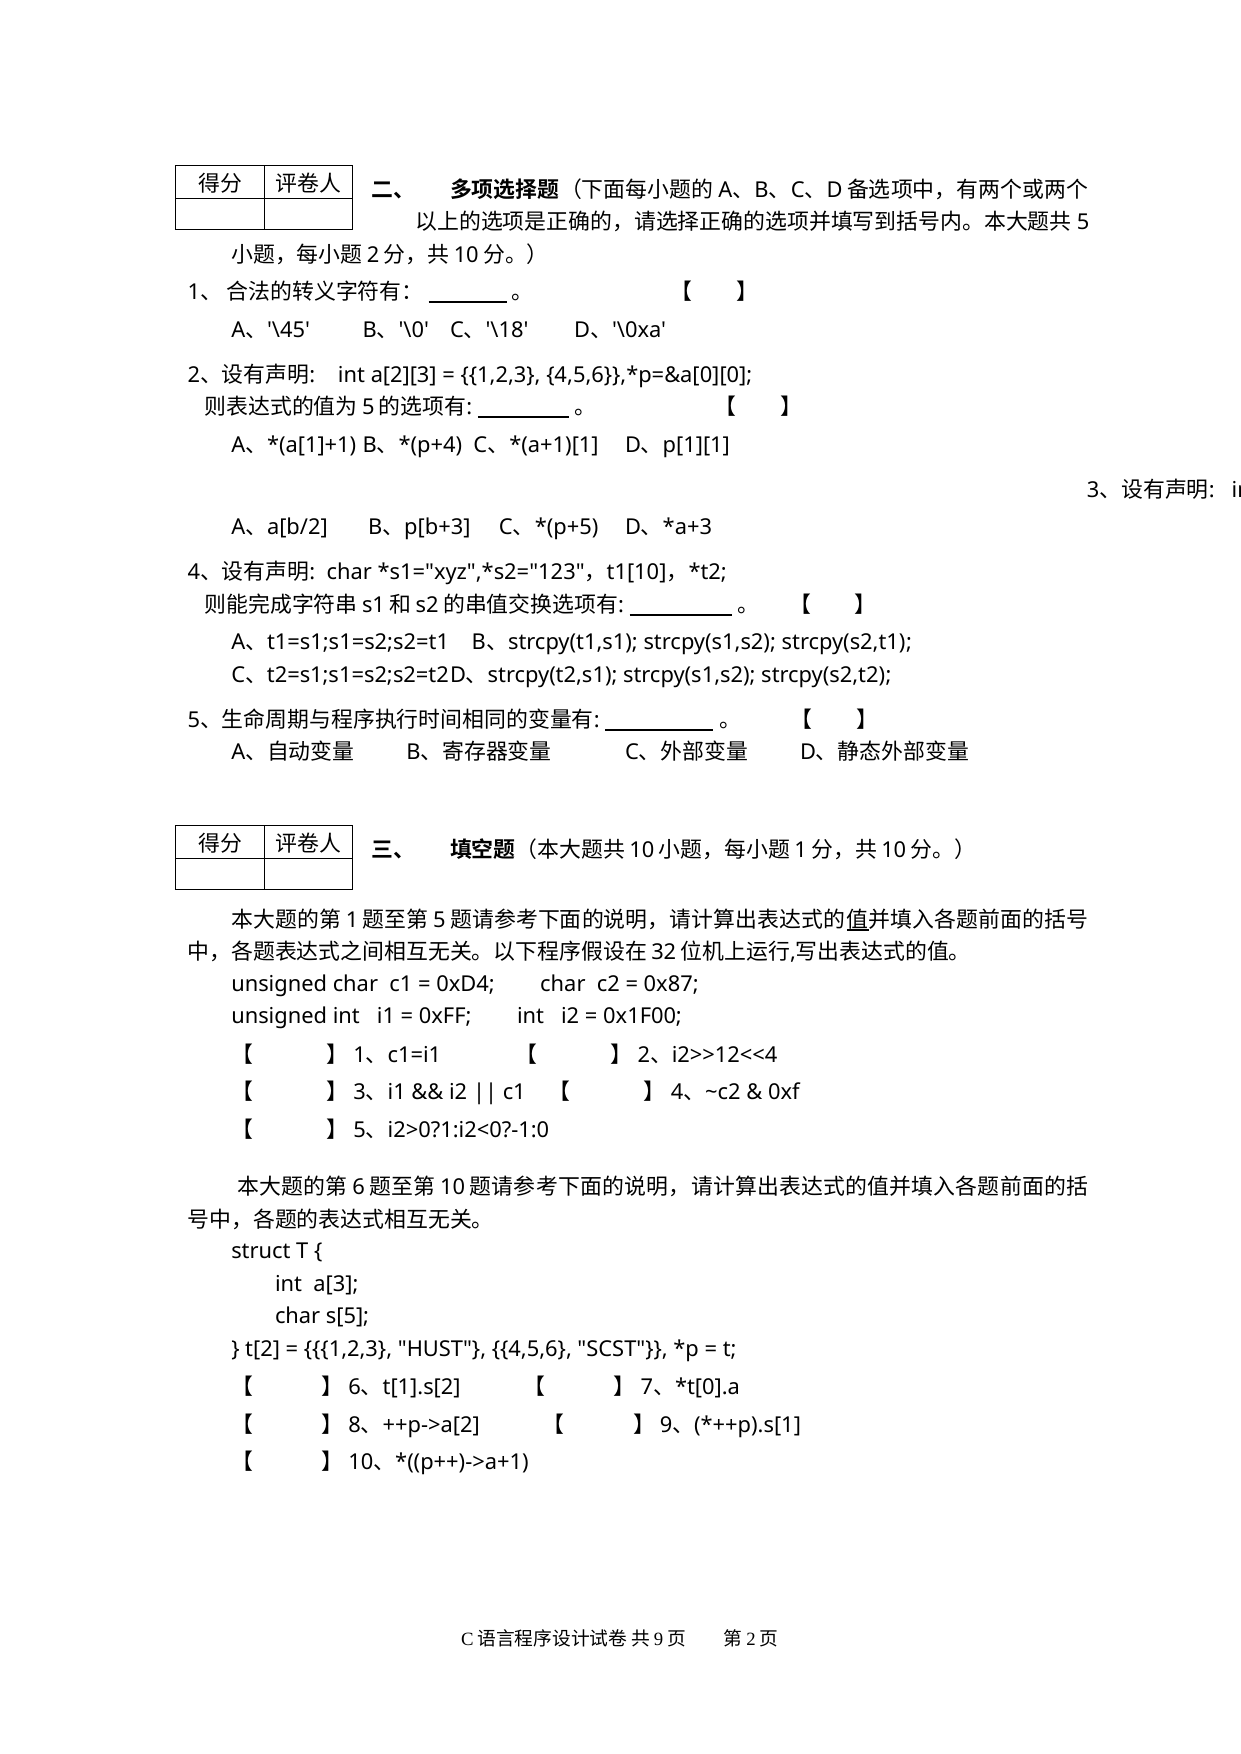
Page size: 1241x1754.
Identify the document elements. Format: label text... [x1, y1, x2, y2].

text A、*(a[1]+1) B、*(p+4) C、*(a+1)[1] D、p[1][1] [187, 426, 1089, 459]
text 本大题的第1题至第5题请参考下面的说明，请计算出表达式的值并填入各题前面的括号中，各题表达式之间相互无关。以下程序假设在32位机上运行,写出表达式的值。 [187, 901, 1089, 966]
text 【 】 1、c1=i1 【 】 2、i2>>12<<4 [187, 1036, 1089, 1069]
text 2、设有声明: int a[2][3] = {{1,2,3}, {4,5,6}},*p=&a[0][0]; [187, 356, 1089, 389]
list 填空题（本大题共10小题，每小题1分，共10分。） [353, 831, 1089, 864]
table_header 评卷人 [265, 826, 352, 858]
table_header 得分 [176, 166, 264, 198]
text 则能完成字符串s1和s2的串值交换选项有: 。 【 】 [187, 586, 1089, 619]
text A、自动变量 B、寄存器变量 C、外部变量 D、静态外部变量 [187, 734, 1089, 766]
table_header 得分 [176, 826, 264, 858]
text 【 】 3、i1 && i2 || c1 【 】 4、~c2 & 0xf [187, 1074, 1089, 1106]
text C、t2=s1;s1=s2;s2=t2 D、strcpy(t2,s1); strcpy(s1,s2); strcpy(s2,t2); [187, 656, 1089, 689]
table_cell [265, 199, 352, 229]
text 【 】 10、*((p++)->a+1) [187, 1444, 1089, 1476]
text char s[5]; [187, 1299, 1089, 1331]
text A、'\45' B、'\0' C、'\18' D、'\0xa' [187, 311, 1089, 344]
text unsigned int i1 = 0xFF; int i2 = 0x1F00; [187, 999, 1089, 1031]
text int a[3]; [187, 1266, 1089, 1299]
text 本大题的第6题至第10题请参考下面的说明，请计算出表达式的值并填入各题前面的括号中，各题的表达式相互无关。 [187, 1169, 1089, 1234]
list 多项选择题（下面每小题的A、B、C、D备选项中，有两个或两个以上的选项是正确的，请选择正确的选项并填写到括号内。本大题共5小题，每小题2分，共10分。） [187, 171, 1089, 269]
table_cell [265, 859, 352, 889]
text 1、 合法的转义字符有： 。 【 】 [187, 274, 1089, 306]
text A、t1=s1;s1=s2;s2=t1 B、strcpy(t1,s1); strcpy(s1,s2); strcpy(s2,t1); [187, 624, 1089, 656]
table_cell [176, 859, 264, 889]
table_cell [176, 199, 264, 229]
text 【 】 5、i2>0?1:i2<0?-1:0 [187, 1111, 1089, 1144]
text 4、设有声明: char *s1="xyz",*s2="123"，t1[10]，*t2; [187, 554, 1089, 586]
text } t[2] = {{{1,2,3}, "HUST"}, {{4,5,6}, "SCST"}}, *p = t; [187, 1331, 1089, 1364]
text A、a[b/2] B、p[b+3] C、*(p+5) D、*a+3 [187, 509, 1089, 541]
text 则表达式的值为5的选项有: 。 【 】 [187, 389, 1089, 421]
text struct T { [187, 1234, 1089, 1266]
text 【 】 6、t[1].s[2] 【 】 7、*t[0].a [187, 1369, 1089, 1401]
text 【 】 8、++p->a[2] 【 】 9、(*++p).s[1] [187, 1406, 1089, 1439]
table_header 评卷人 [265, 166, 352, 198]
text 5、生命周期与程序执行时间相同的变量有: 。 【 】 [187, 701, 1089, 734]
text unsigned char c1 = 0xD4; char c2 = 0x87; [187, 966, 1089, 999]
